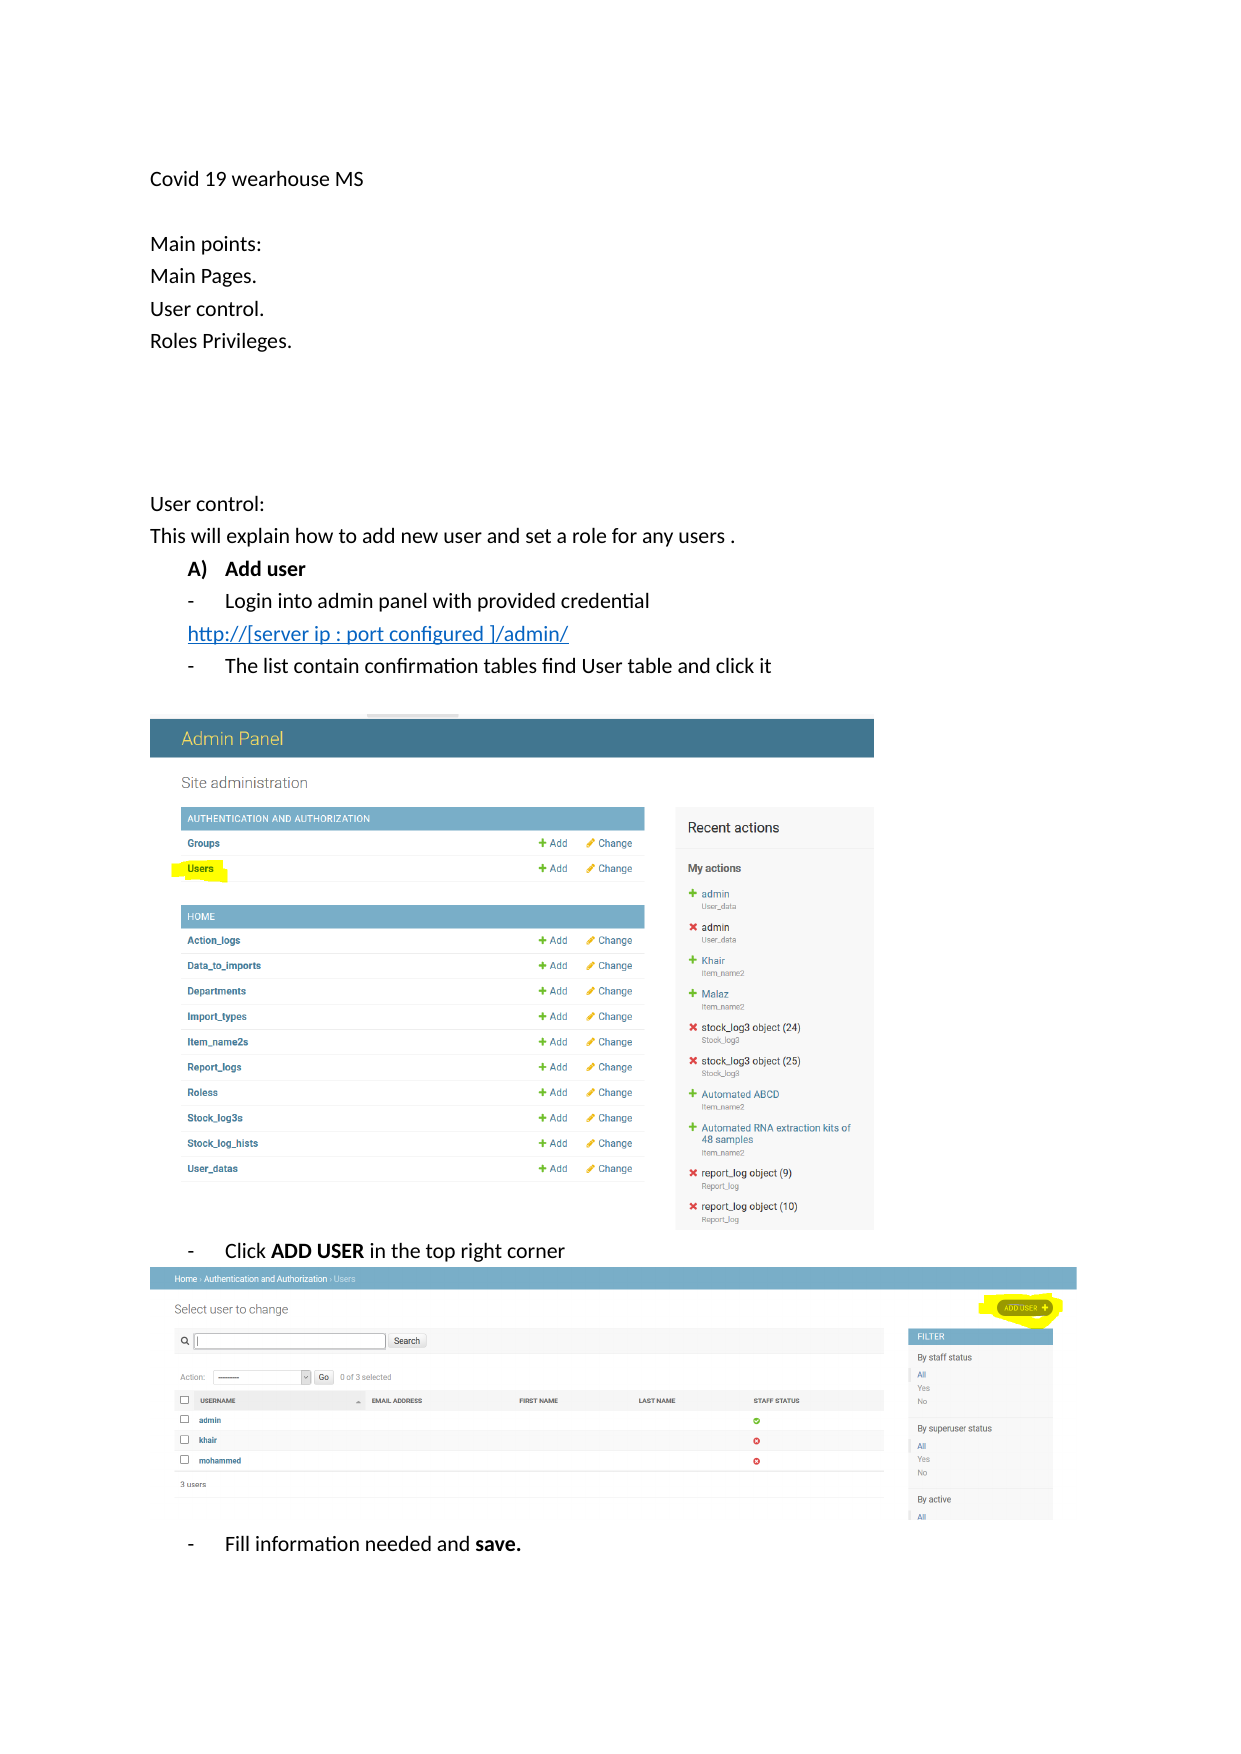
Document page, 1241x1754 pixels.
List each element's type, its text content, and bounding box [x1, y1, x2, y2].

text User control. [150, 292, 1090, 324]
text Covid 19 wearhouse MS [150, 162, 1090, 194]
picture [150, 1267, 1077, 1520]
text Roles Privileges. [150, 324, 1090, 357]
text User control: [150, 487, 1090, 519]
picture [150, 714, 874, 1230]
text This will explain how to add new user and set a role for any users . [150, 519, 1090, 552]
list Add user [187, 552, 1090, 584]
list The list contain confirmation tables find User table and click it [187, 649, 1090, 682]
list Fill information needed and save. [187, 1527, 1090, 1559]
list Click ADD USER in the top right corner [187, 1234, 1090, 1267]
text Main Pages. [150, 259, 1090, 292]
list Login into admin panel with provided credential [187, 584, 1090, 617]
text http://[server ip : port configured ]/admin/ [187, 617, 1090, 649]
text Main points: [150, 227, 1090, 259]
